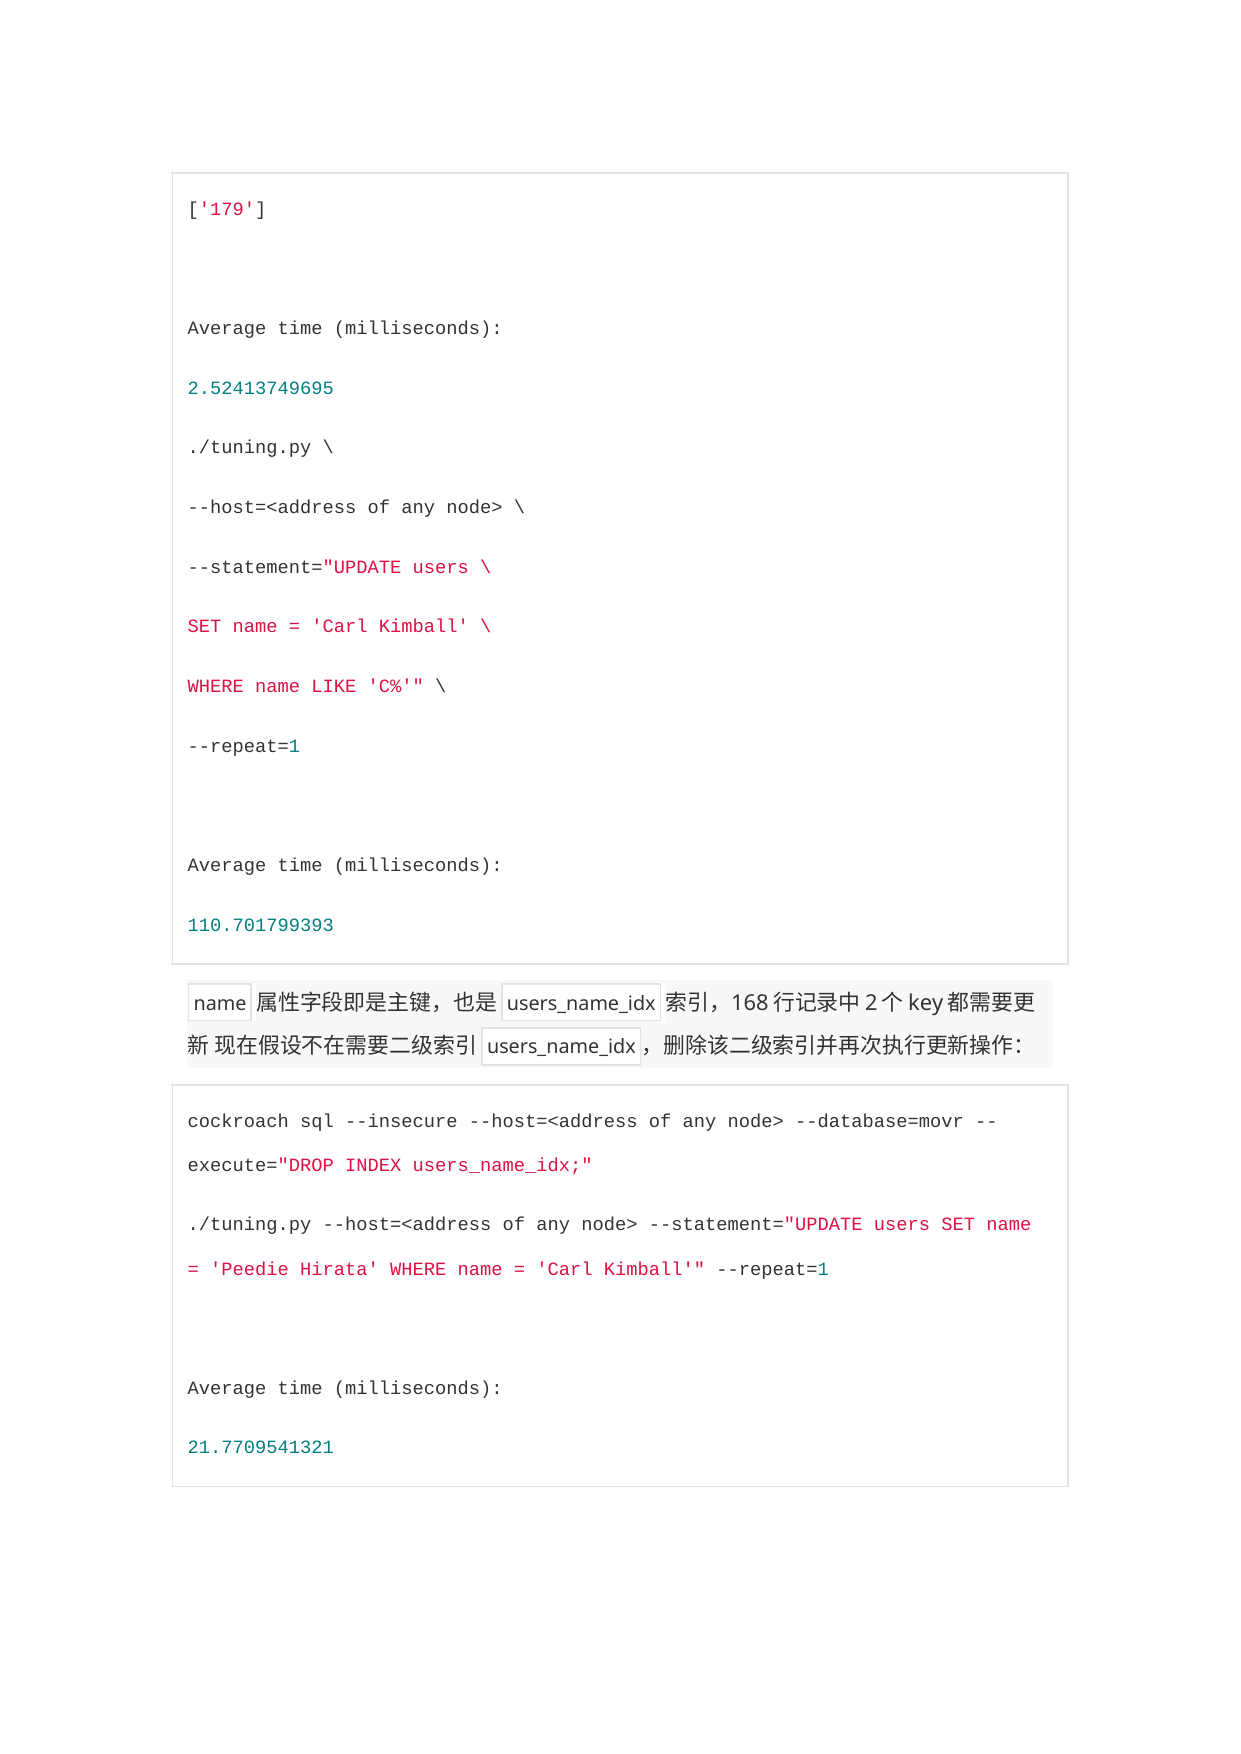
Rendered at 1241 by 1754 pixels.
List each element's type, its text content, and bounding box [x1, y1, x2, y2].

text ./tuning.py --host=<address of any node> --statement="UPDATE users SET name = 'Peedie Hirata' WHERE name = 'Carl Kimball'" --repeat=1 [173, 1188, 1067, 1291]
text 2.52413749695 [173, 351, 1067, 411]
text Average time (milliseconds): [173, 1351, 1067, 1411]
text ['179'] [173, 174, 1067, 232]
text cockroach sql --insecure --host=<address of any node> --database=movr --execute="DROP INDEX users_name_idx;" [173, 1086, 1067, 1188]
text 110.701799393 [173, 888, 1067, 963]
text WHERE name LIKE 'C%'" \ [173, 649, 1067, 709]
text name属性字段即是主键，也是users_name_idx索引，168行记录中2个key都需要更新 现在假设不在需要二级索引users_name_idx，删除该二级索引并再次执行更新操作： [187, 980, 1053, 1068]
text --statement="UPDATE users \ [173, 530, 1067, 590]
text Average time (milliseconds): [173, 291, 1067, 351]
text 21.7709541321 [173, 1411, 1067, 1486]
text SET name = 'Carl Kimball' \ [173, 590, 1067, 649]
text --host=<address of any node> \ [173, 470, 1067, 530]
text Average time (milliseconds): [173, 828, 1067, 888]
text --repeat=1 [173, 709, 1067, 769]
text ./tuning.py \ [173, 411, 1067, 470]
